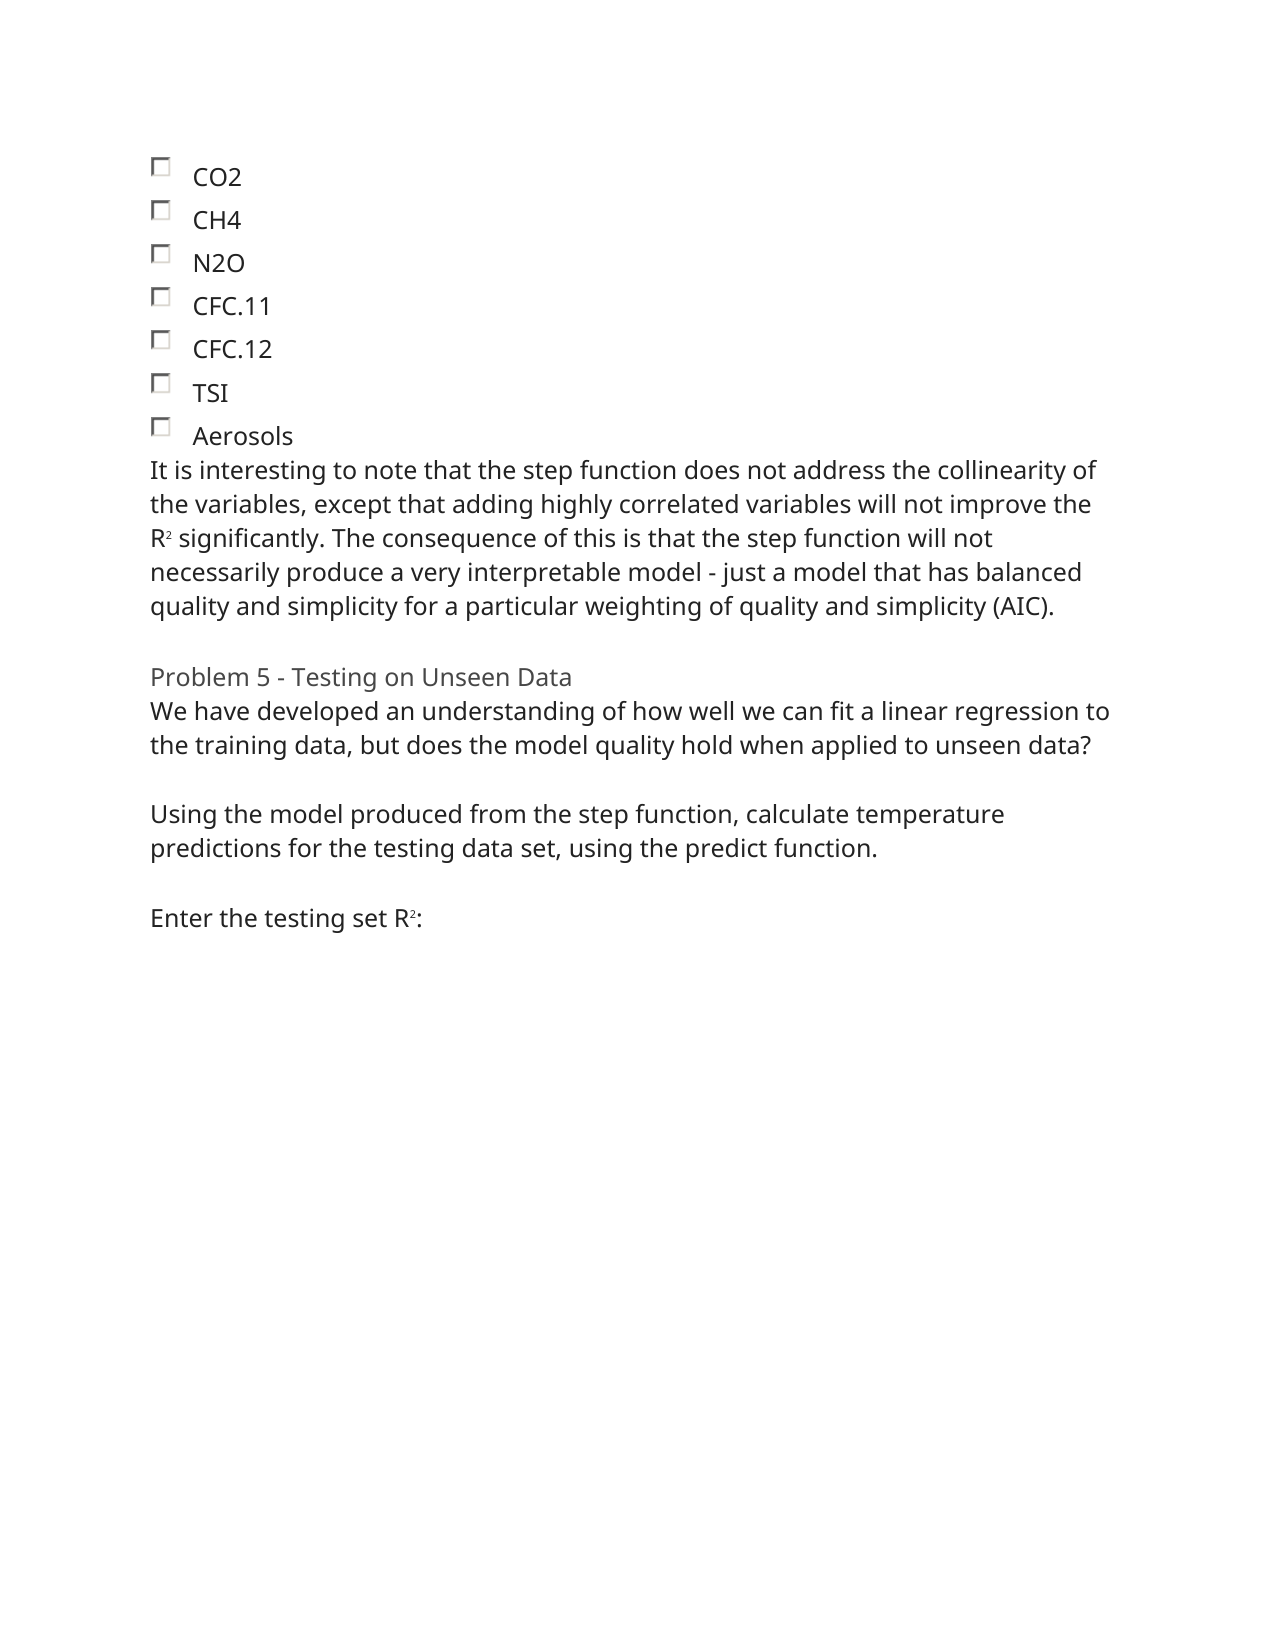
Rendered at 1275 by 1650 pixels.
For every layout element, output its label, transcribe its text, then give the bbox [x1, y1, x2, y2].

text CH4 [150, 193, 1125, 236]
text We have developed an understanding of how well we can fit a linear regression to the training data, but does the model quality hold when applied to unseen data? [150, 693, 1125, 761]
text N2O [150, 236, 1125, 280]
text It is interesting to note that the step function does not address the collinearity of the variables, except that adding highly correlated variables will not improve the R2 significantly. The consequence of this is that the step function will not necessarily produce a very interpretable model - just a model that has balanced quality and simplicity for a particular weighting of quality and simplicity (AIC). [150, 453, 1125, 623]
text Using the model produced from the step function, calculate temperature predictions for the testing data set, using the predict function. [150, 797, 1125, 865]
text CO2 [150, 150, 1125, 193]
text CFC.12 [150, 323, 1125, 366]
text Aerosols [150, 409, 1125, 453]
text TSI [150, 366, 1125, 409]
text Problem 5 - Testing on Unseen Data [150, 658, 1125, 693]
text Enter the testing set R2: [150, 900, 1125, 934]
text CFC.11 [150, 280, 1125, 323]
